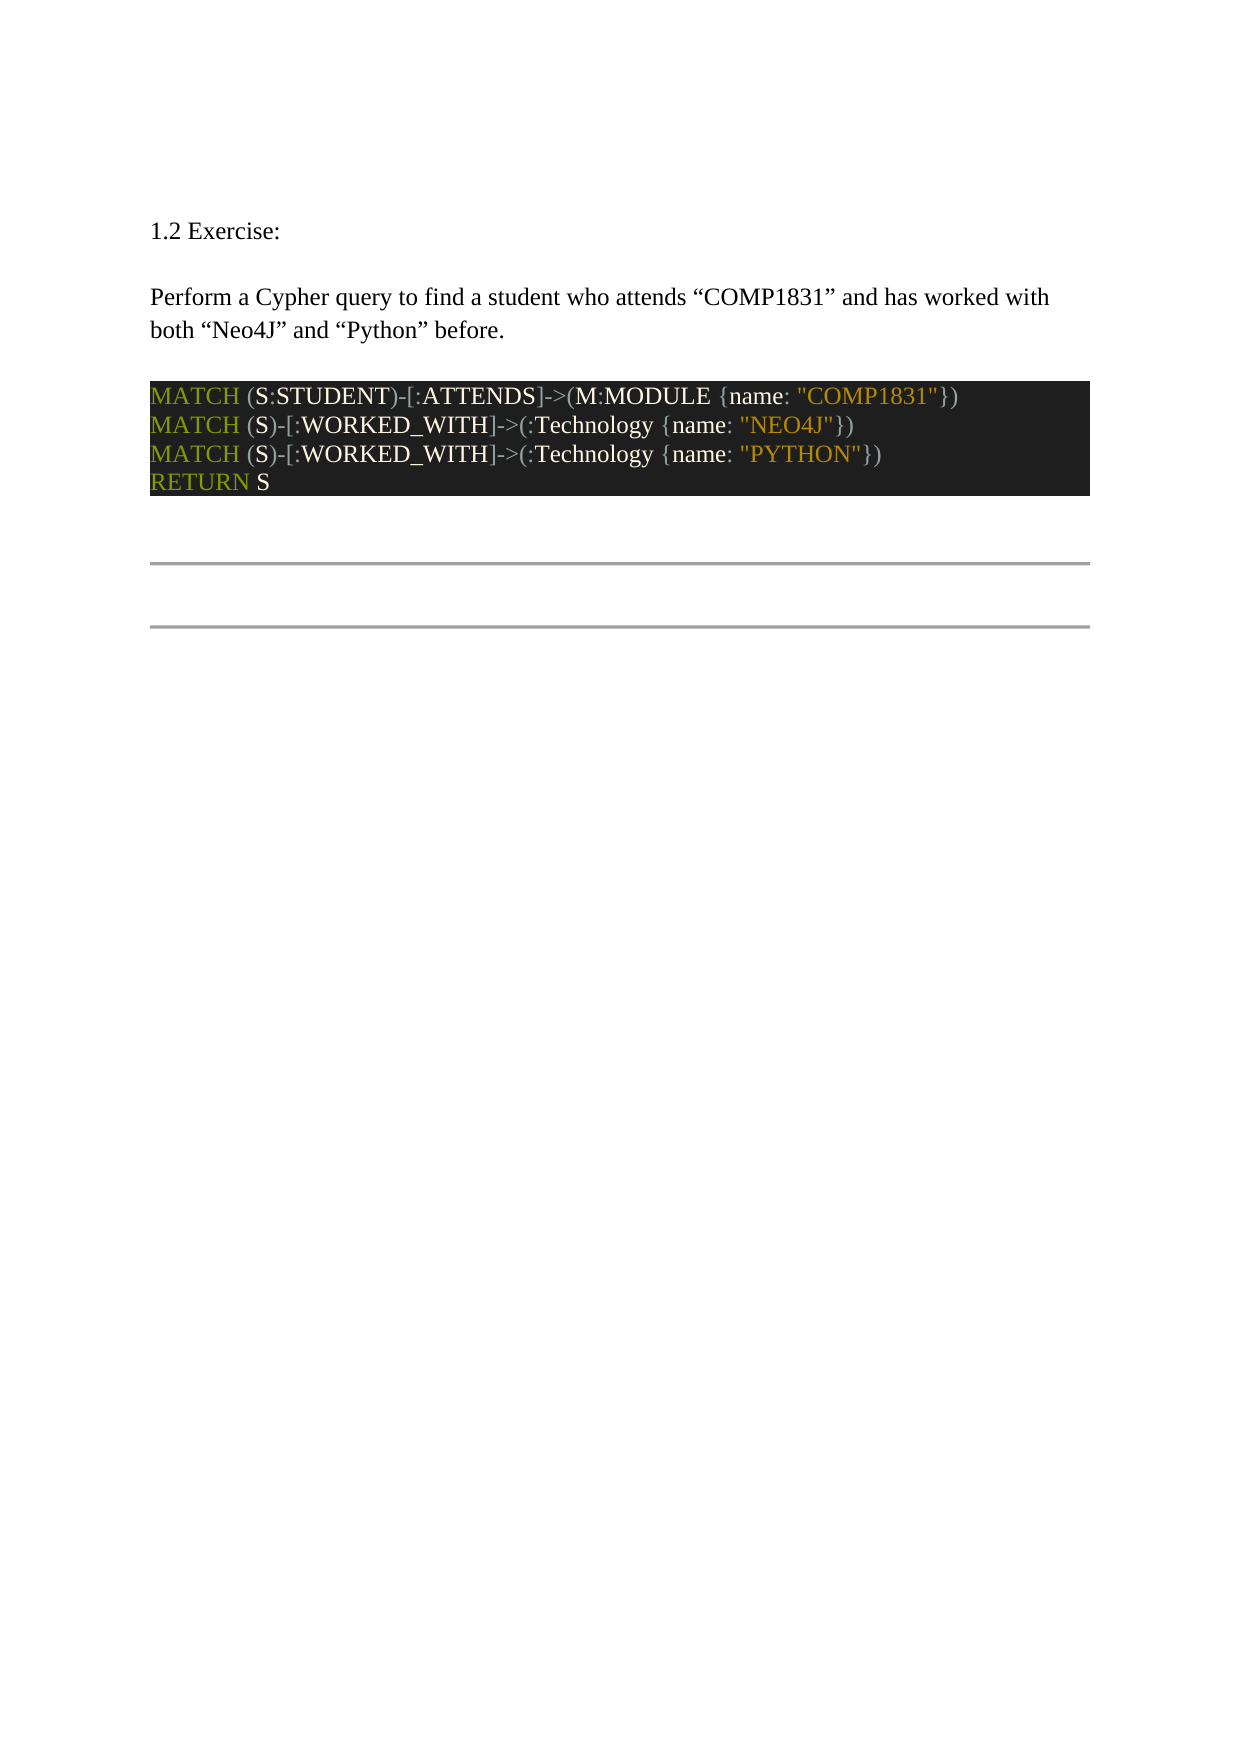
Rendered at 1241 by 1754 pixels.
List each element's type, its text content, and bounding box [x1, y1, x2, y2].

text MATCH (S)-[:WORKED_WITH]->(:Technology {name: "NEO4J"}) [150, 410, 1090, 439]
text 1.2 Exercise: [150, 216, 1090, 245]
text MATCH (S:STUDENT)-[:ATTENDS]->(M:MODULE {name: "COMP1831"}) [150, 381, 1090, 410]
text MATCH (S)-[:WORKED_WITH]->(:Technology {name: "PYTHON"}) [150, 439, 1090, 467]
text RETURN S [150, 467, 1090, 496]
text both “Neo4J” and “Python” before. [150, 315, 1090, 344]
text Perform a Cypher query to find a student who attends “COMP1831” and has worked with [150, 282, 1090, 311]
